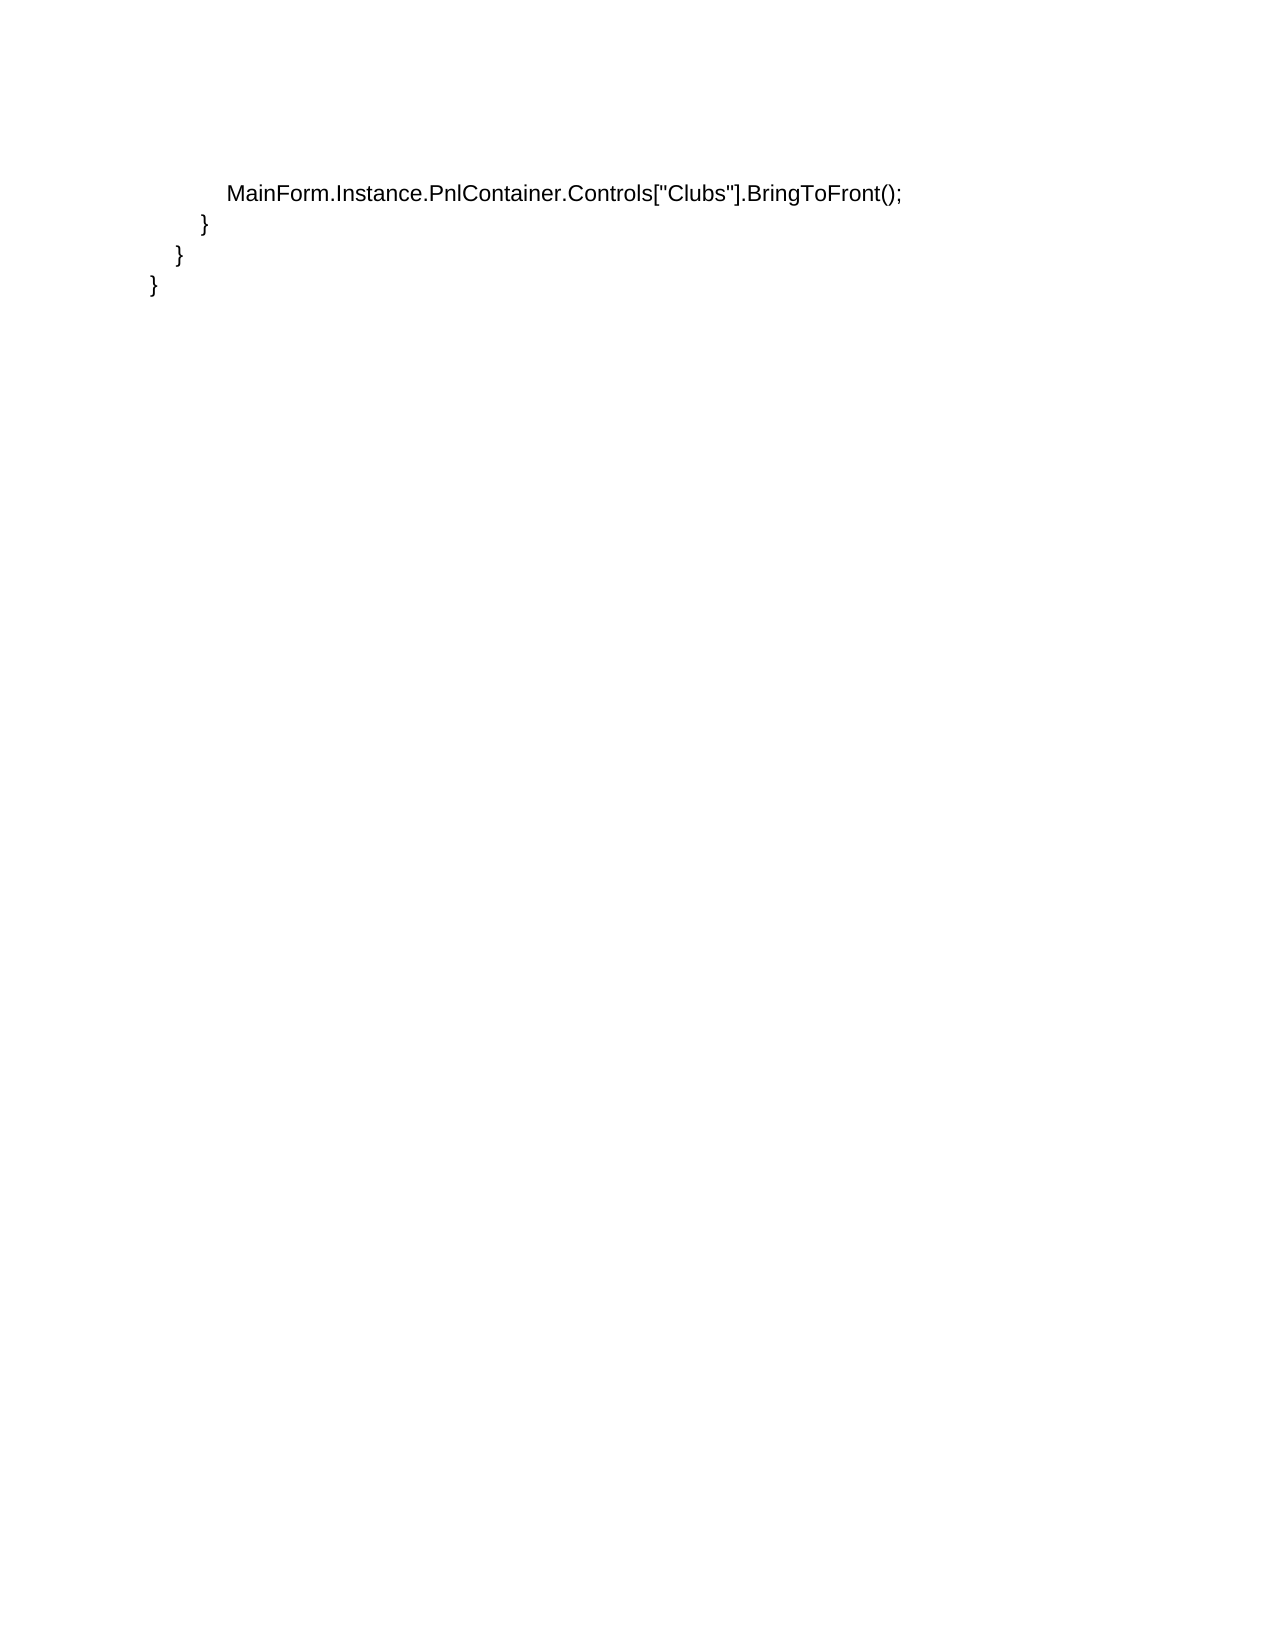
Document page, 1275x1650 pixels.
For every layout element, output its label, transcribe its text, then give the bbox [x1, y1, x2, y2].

text } [150, 271, 1125, 297]
text } [150, 210, 1125, 237]
text MainForm.Instance.PnlContainer.Controls["Clubs"].BringToFront(); [150, 180, 1125, 207]
text } [150, 241, 1125, 267]
